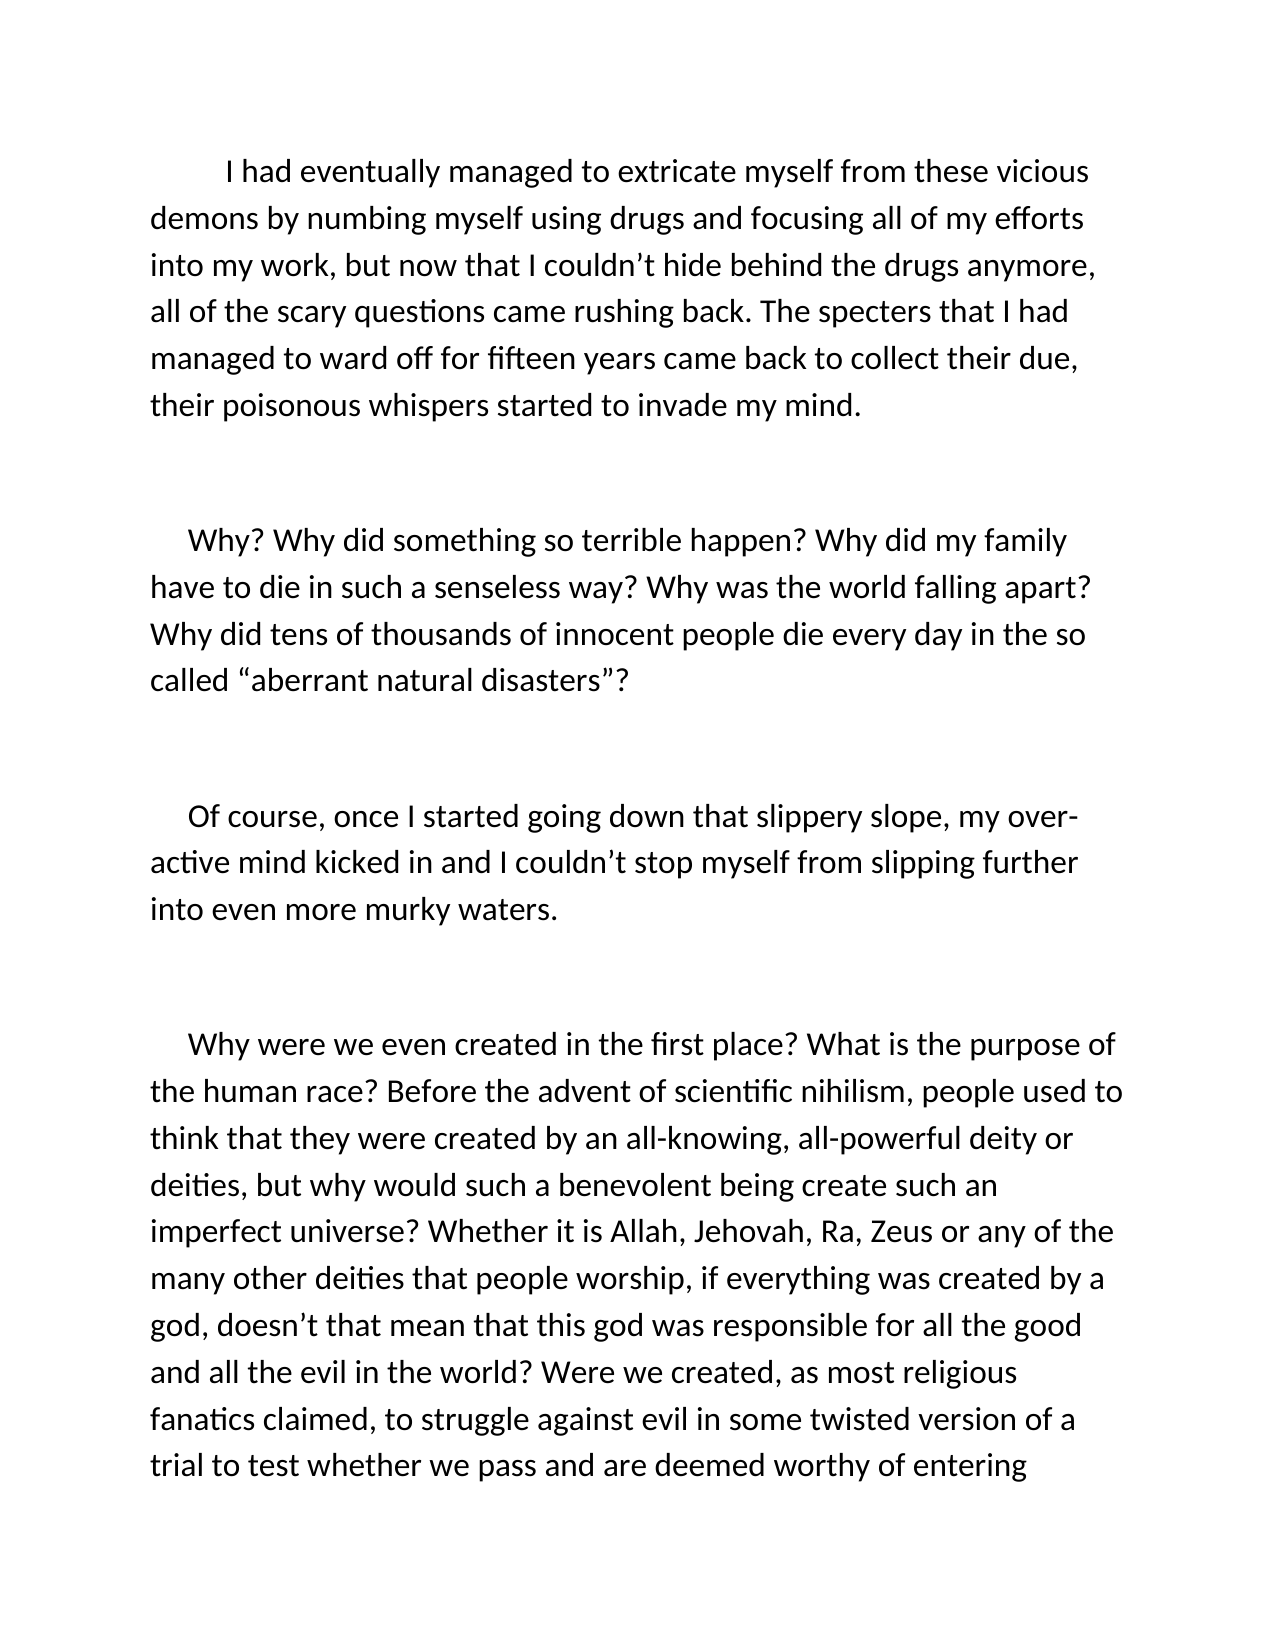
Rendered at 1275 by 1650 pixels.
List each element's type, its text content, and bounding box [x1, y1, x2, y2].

text Of course, once I started going down that slippery slope, my over-active mind kicked in and I couldn’t stop myself from slipping further into even more murky waters. [150, 794, 1125, 929]
text I had eventually managed to extricate myself from these vicious demons by numbing myself using drugs and focusing all of my efforts into my work, but now that I couldn’t hide behind the drugs anymore, all of the scary questions came rushing back. The specters that I had managed to ward off for fifteen years came back to collect their due, their poisonous whispers started to invade my mind. [150, 150, 1125, 424]
text Why? Why did something so terrible happen? Why did my family have to die in such a senseless way? Why was the world falling apart? Why did tens of thousands of innocent people die every day in the so called “aberrant natural disasters”? [150, 519, 1125, 700]
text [150, 1023, 1125, 1485]
